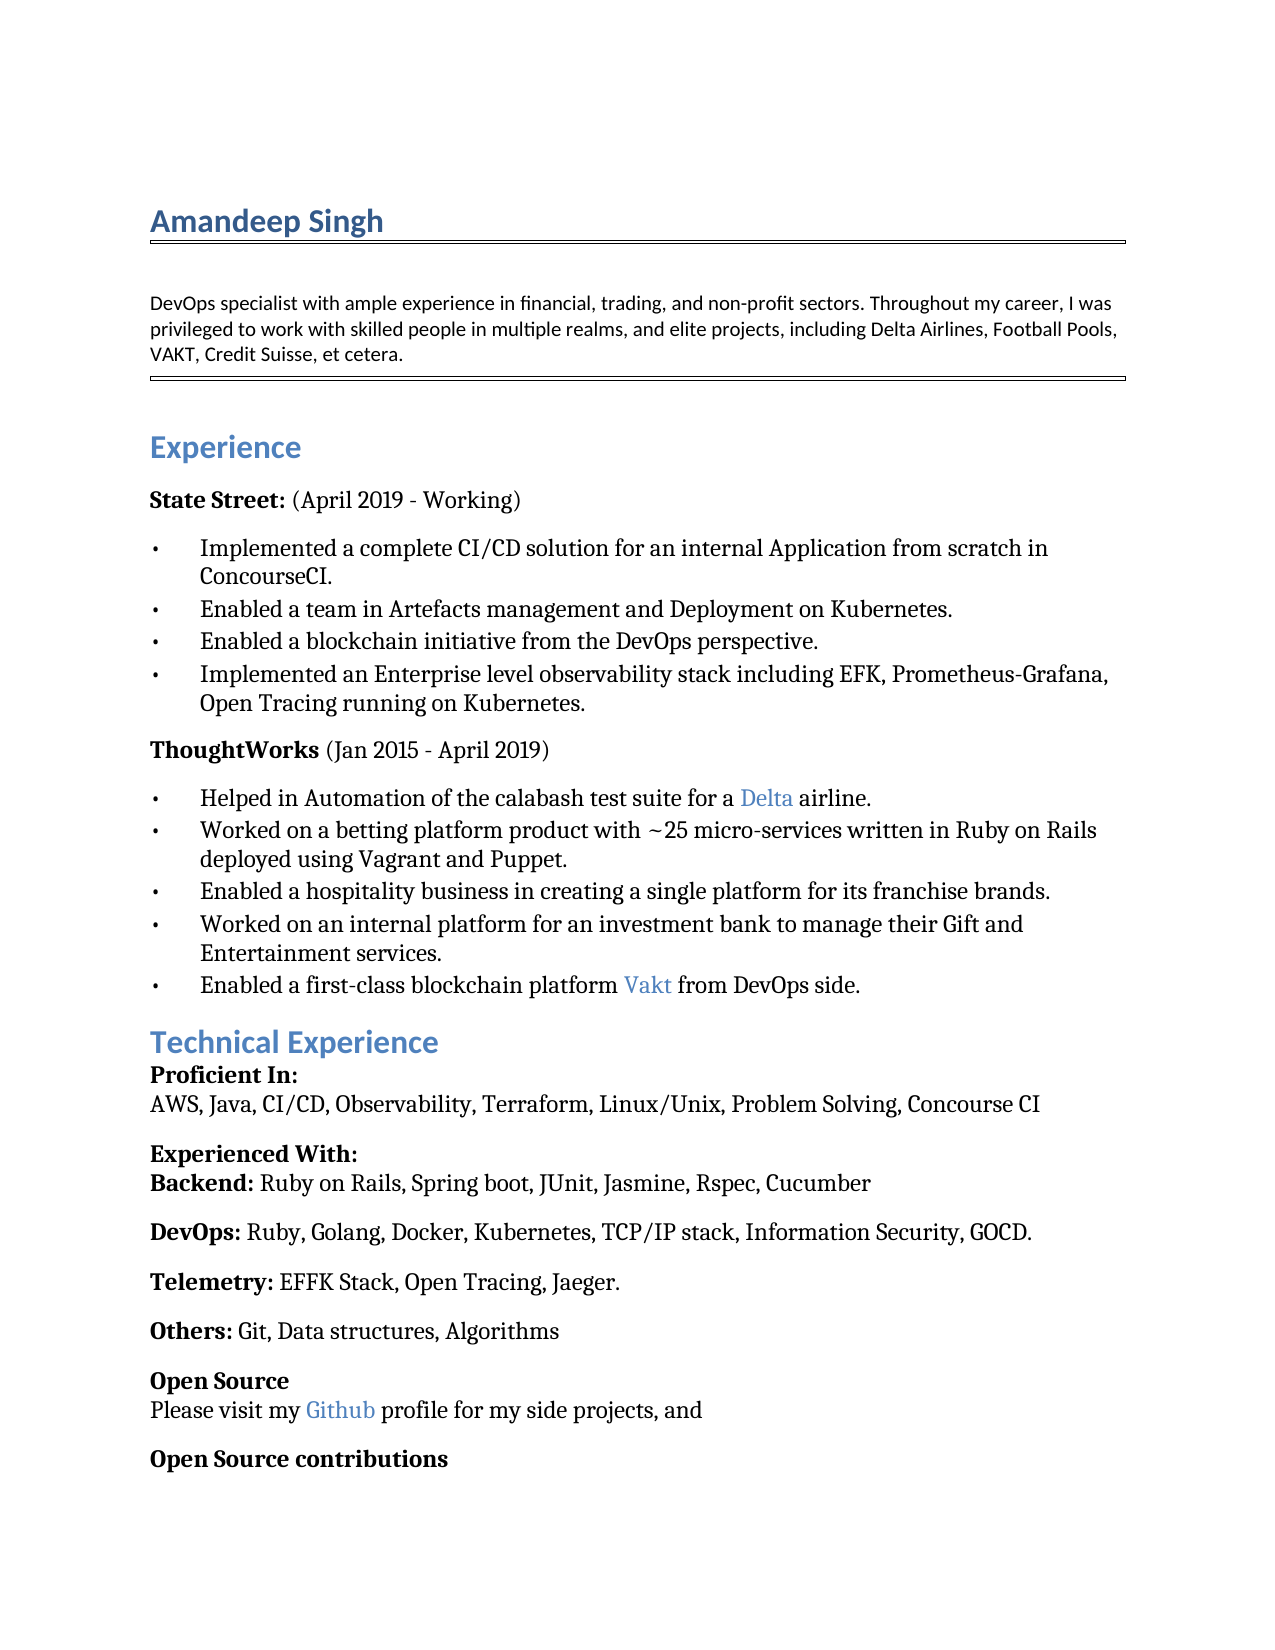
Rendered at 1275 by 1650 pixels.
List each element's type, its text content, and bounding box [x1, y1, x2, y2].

text Proficient In: [150, 1061, 1125, 1090]
text Telemetry: EFFK Stack, Open Tracing, Jaeger. [150, 1268, 1125, 1296]
text State Street: (April 2019 - Working) [150, 486, 1125, 515]
list Enabled a blockchain initiative from the DevOps perspective. [150, 627, 1125, 656]
list Implemented a complete CI/CD solution for an internal Application from scratch in ConcourseCI. [150, 533, 1125, 591]
list Worked on an internal platform for an investment bank to manage their Gift and Entertainment services. [150, 910, 1125, 967]
text Please visit my Github profile for my side projects, and [150, 1396, 1125, 1424]
list Enabled a hospitality business in creating a single platform for its franchise brands. [150, 877, 1125, 906]
list Enabled a team in Artefacts management and Deployment on Kubernetes. [150, 595, 1125, 623]
list Enabled a first-class blockchain platform Vakt from DevOps side. [150, 971, 1125, 1000]
subtitle Experience [150, 427, 1125, 467]
list Implemented an Enterprise level observability stack including EFK, Prometheus-Grafana, Open Tracing running on Kubernetes. [150, 660, 1125, 717]
text Backend: Ruby on Rails, Spring boot, JUnit, Jasmine, Rspec, Cucumber [150, 1168, 1125, 1197]
text Open Source contributions [150, 1445, 1125, 1474]
text Others: Git, Data structures, Algorithms [150, 1317, 1125, 1346]
list Helped in Automation of the calabash test suite for a Delta airline. [150, 783, 1125, 812]
text DevOps: Ruby, Golang, Docker, Kubernetes, TCP/IP stack, Information Security, GOCD. [150, 1218, 1125, 1247]
text Experienced With: [150, 1140, 1125, 1168]
subtitle Technical Experience [150, 1021, 1125, 1061]
text AWS, Java, CI/CD, Observability, Terraform, Linux/Unix, Problem Solving, Concourse CI [150, 1090, 1125, 1119]
text ThoughtWorks (Jan 2015 - April 2019) [150, 736, 1125, 765]
text Open Source [150, 1367, 1125, 1396]
list Worked on a betting platform product with ~25 micro-services written in Ruby on Rails deployed using Vagrant and Puppet. [150, 816, 1125, 873]
text DevOps specialist with ample experience in financial, trading, and non-profit sectors. Throughout my career, I was privileged to work with skilled people in multiple realms, and elite projects, including Delta Airlines, Football Pools, VAKT, Credit Suisse, et cetera. [150, 290, 1125, 367]
subtitle Amandeep Singh [150, 200, 1125, 240]
